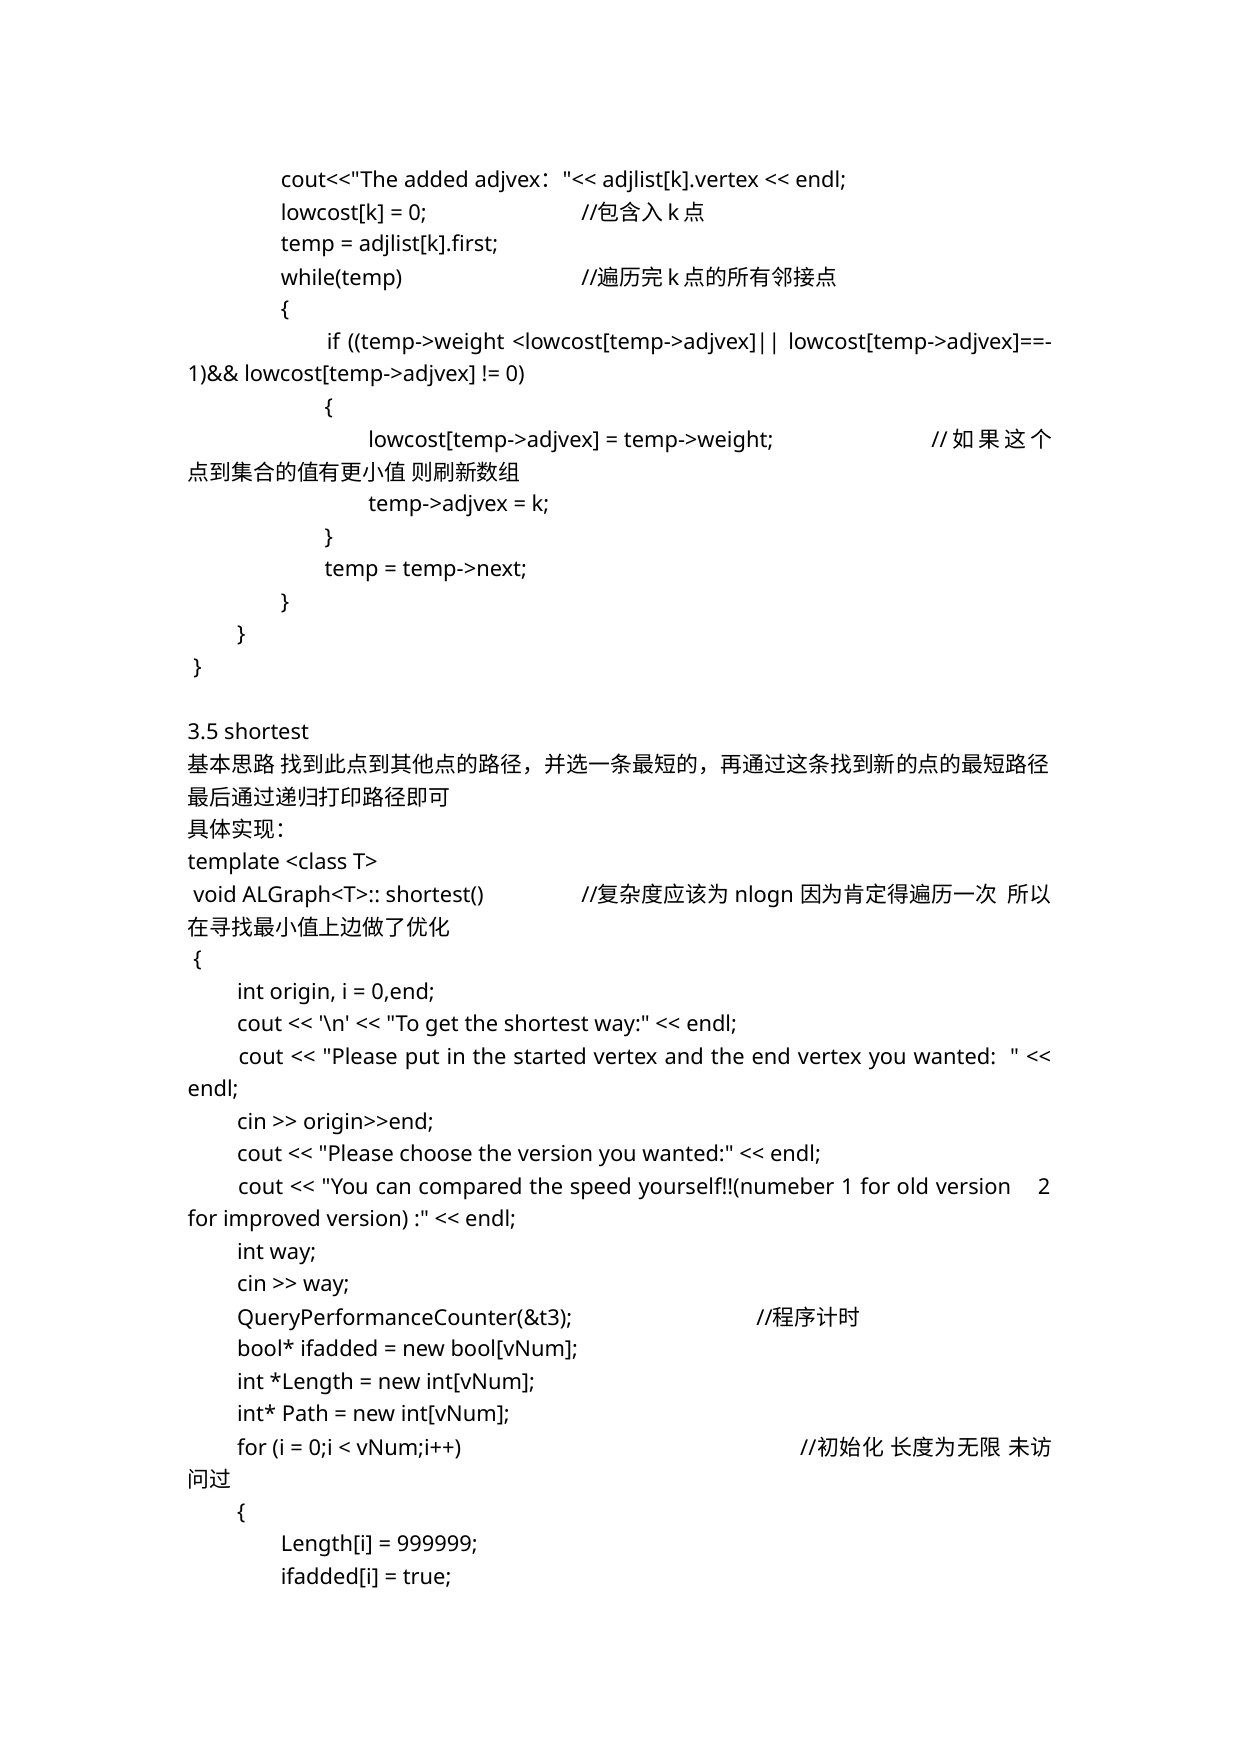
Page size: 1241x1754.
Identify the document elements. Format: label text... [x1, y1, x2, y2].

text int *Length = new int[vNum]; [187, 1364, 1053, 1397]
text if ((temp->weight <lowcost[temp->adjvex]|| lowcost[temp->adjvex]==-1)&& lowcost[temp->adjvex] != 0) [187, 324, 1053, 389]
text } [187, 649, 1053, 682]
text temp->adjvex = k; [187, 487, 1053, 519]
text while(temp) //遍历完k点的所有邻接点 [187, 259, 1053, 292]
text 3.5 shortest [187, 714, 1053, 747]
text 基本思路 找到此点到其他点的路径，并选一条最短的，再通过这条找到新的点的最短路径，最后通过递归打印路径即可 [187, 747, 1053, 812]
text QueryPerformanceCounter(&t3); //程序计时 [187, 1299, 1053, 1332]
text cout << "Please put in the started vertex and the end vertex you wanted: " << endl; [187, 1039, 1053, 1104]
text { [187, 292, 1053, 324]
text cout << "Please choose the version you wanted:" << endl; [187, 1137, 1053, 1169]
text lowcost[k] = 0; //包含入k点 [187, 194, 1053, 227]
text template <class T> [187, 844, 1053, 877]
text cout<<"The added adjvex："<< adjlist[k].vertex << endl; [187, 162, 1053, 194]
text int way; [187, 1234, 1053, 1267]
text } [187, 617, 1053, 649]
text for (i = 0;i < vNum;i++) //初始化 长度为无限 未访问过 [187, 1429, 1053, 1494]
text Length[i] = 999999; [187, 1527, 1053, 1559]
text } [187, 584, 1053, 617]
text { [187, 942, 1053, 974]
text lowcost[temp->adjvex] = temp->weight; //如果这个点到集合的值有更小值 则刷新数组 [187, 422, 1053, 487]
text 具体实现： [187, 812, 1053, 844]
text } [187, 519, 1053, 552]
text cout << "You can compared the speed yourself!!(numeber 1 for old version 2 for improved version) :" << endl; [187, 1169, 1053, 1234]
text { [187, 389, 1053, 422]
text ifadded[i] = true; [187, 1559, 1053, 1592]
text bool* ifadded = new bool[vNum]; [187, 1332, 1053, 1364]
text temp = adjlist[k].first; [187, 227, 1053, 259]
text cout << '\n' << "To get the shortest way:" << endl; [187, 1007, 1053, 1039]
text cin >> way; [187, 1267, 1053, 1299]
text int* Path = new int[vNum]; [187, 1397, 1053, 1429]
text temp = temp->next; [187, 552, 1053, 584]
text cin >> origin>>end; [187, 1104, 1053, 1137]
text { [187, 1494, 1053, 1527]
text int origin, i = 0,end; [187, 974, 1053, 1007]
text void ALGraph<T>:: shortest() //复杂度应该为nlogn 因为肯定得遍历一次 所以在寻找最小值上边做了优化 [187, 877, 1053, 942]
